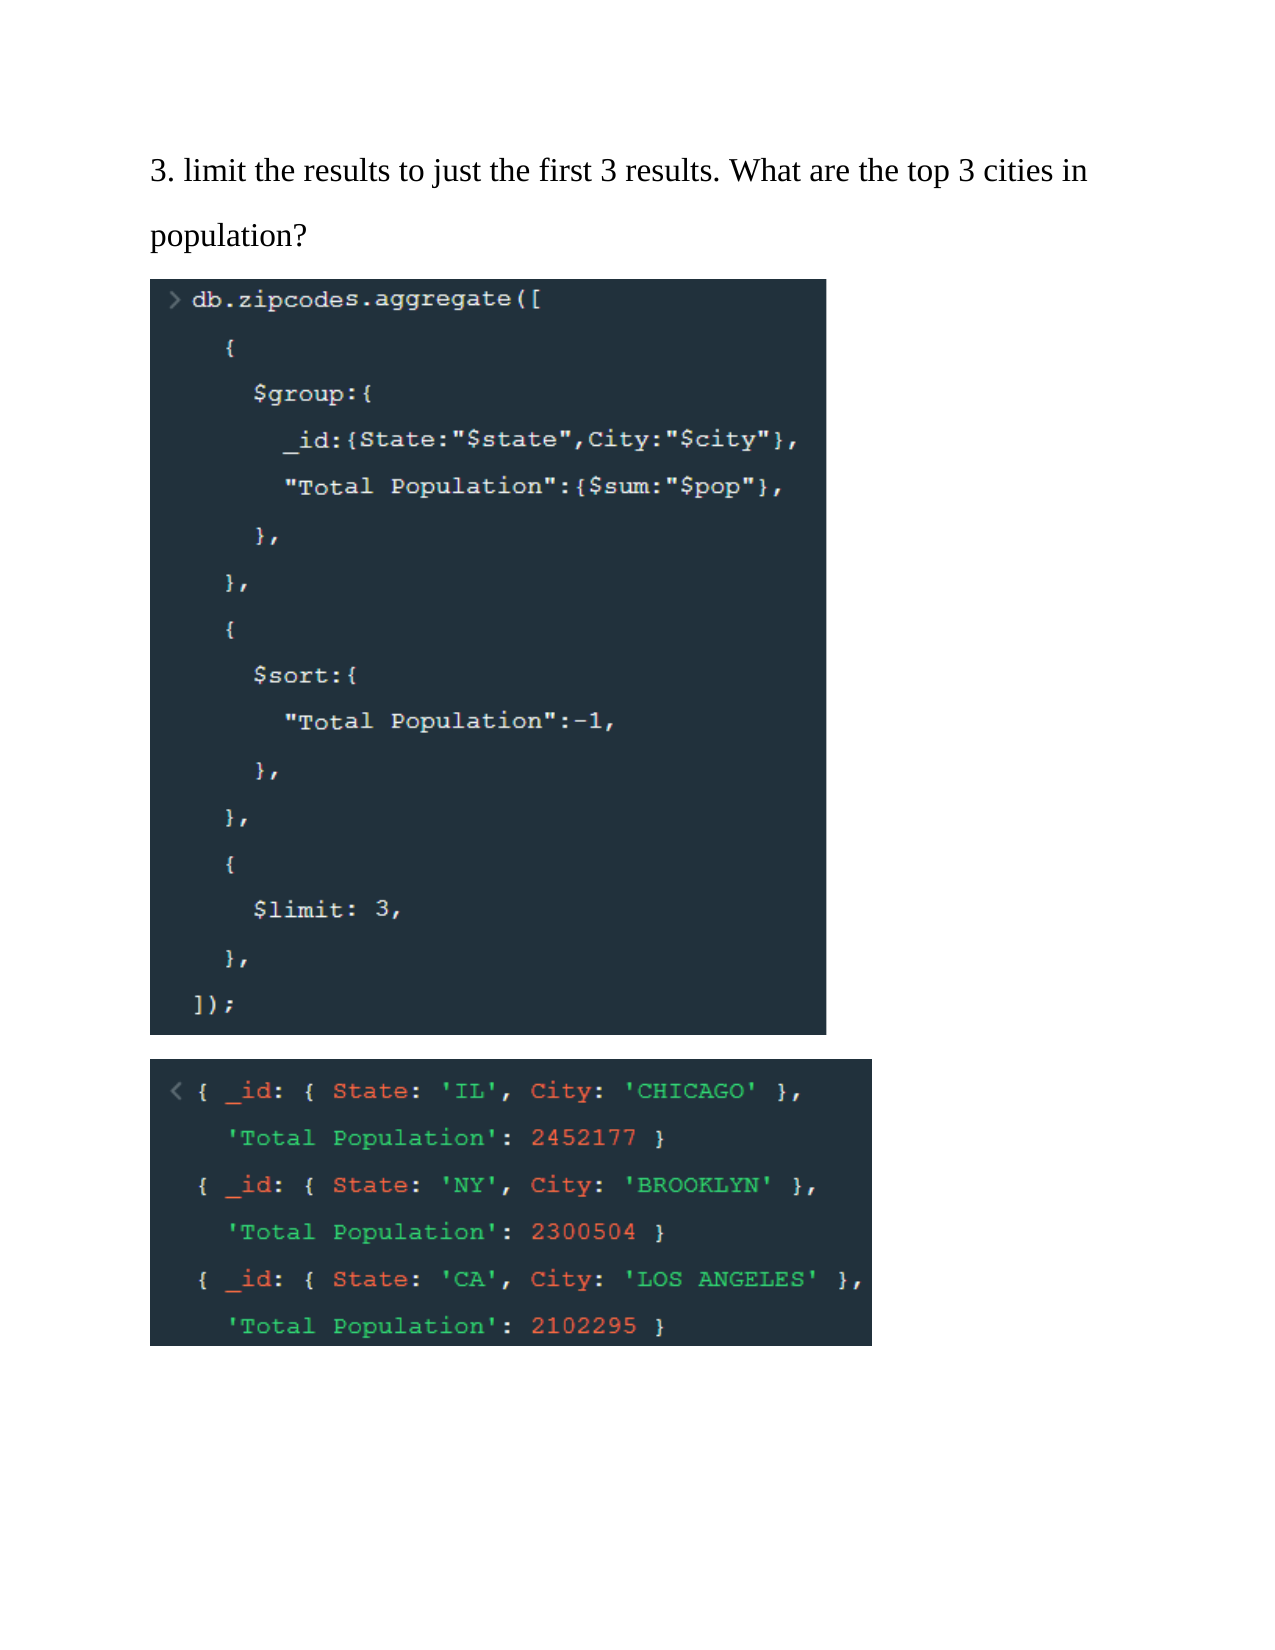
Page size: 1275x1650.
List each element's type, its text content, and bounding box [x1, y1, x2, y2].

text 3. limit the results to just the first 3 results. What are the top 3 cities in [150, 150, 1125, 188]
picture [150, 1059, 872, 1346]
picture [150, 279, 827, 1035]
text population? [150, 215, 1125, 253]
